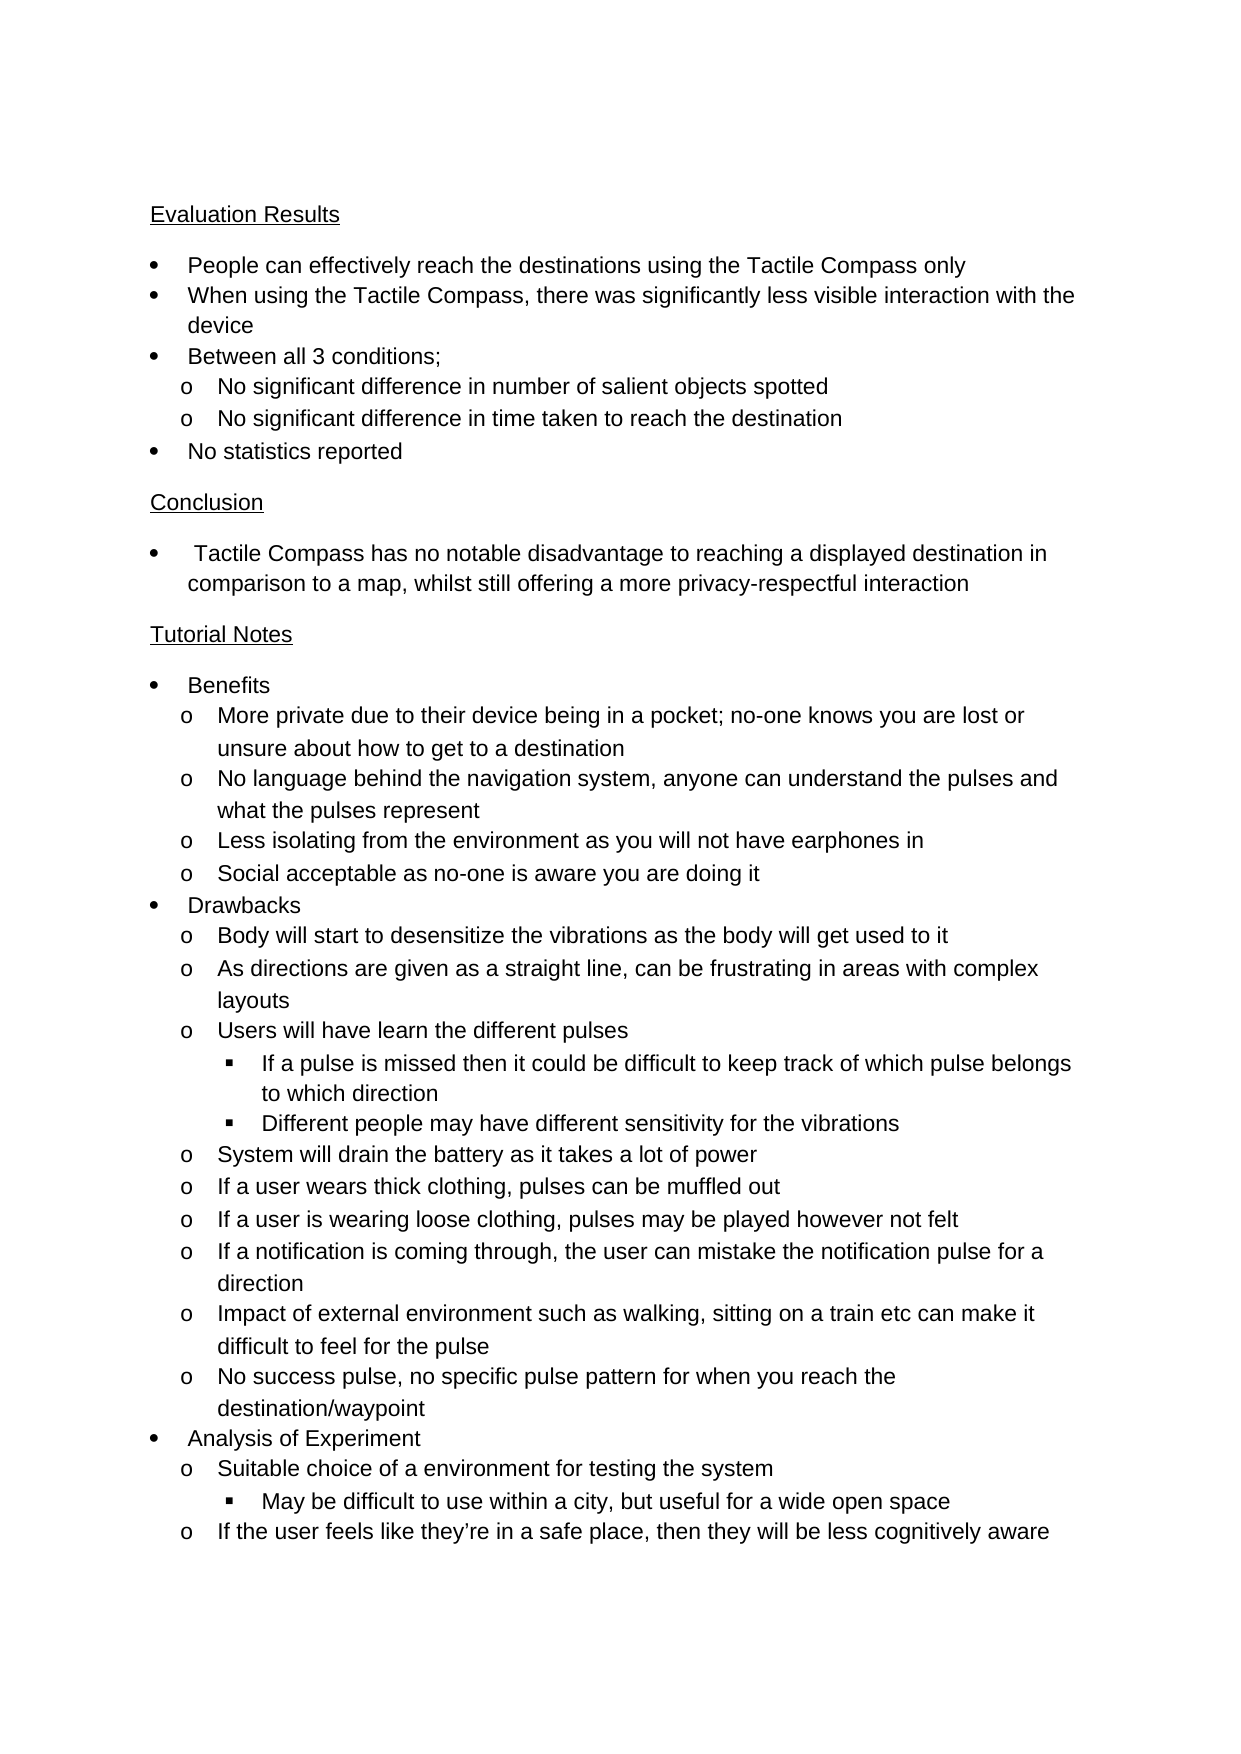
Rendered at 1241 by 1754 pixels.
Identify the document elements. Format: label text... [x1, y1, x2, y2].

list Social acceptable as no-one is aware you are doing it [179, 860, 1090, 888]
list When using the Tactile Compass, there was significantly less visible interaction with the device [150, 282, 1090, 339]
list If a notification is coming through, the user can mistake the notification pulse for a direction [179, 1238, 1090, 1297]
list System will drain the battery as it takes a lot of power [179, 1141, 1090, 1169]
list No language behind the navigation system, anyone can understand the pulses and what the pulses represent [179, 765, 1090, 823]
list Analysis of Experiment [150, 1425, 1090, 1452]
list If the user feels like they’re in a safe place, then they will be less cognitively aware [179, 1518, 1090, 1546]
text Tutorial Notes [150, 621, 1090, 648]
list Less isolating from the environment as you will not have earphones in [179, 827, 1090, 856]
list If a pulse is missed then it could be difficult to keep track of which pulse belongs to which direction [224, 1050, 1090, 1106]
list Users will have learn the different pulses [179, 1017, 1090, 1046]
text Conclusion [150, 489, 1090, 515]
list No significant difference in time taken to reach the destination [179, 405, 1090, 434]
list If a user wears thick clothing, pulses can be muffled out [179, 1173, 1090, 1201]
list Body will start to desensitize the vibrations as the body will get used to it [179, 922, 1090, 951]
list Tactile Compass has no notable disadvantage to reaching a displayed destination in comparison to a map, whilst still offering a more privacy-respectful interaction [150, 540, 1090, 597]
list More private due to their device being in a pocket; no-one knows you are lost or unsure about how to get to a destination [179, 702, 1090, 761]
list Drawbacks [150, 892, 1090, 919]
list May be difficult to use within a city, but useful for a wide open space [224, 1488, 1090, 1514]
list Benefits [150, 672, 1090, 699]
list As directions are given as a straight line, can be frustrating in areas with complex layouts [179, 955, 1090, 1013]
list No significant difference in number of salient objects spotted [179, 373, 1090, 401]
text Evaluation Results [150, 201, 1090, 227]
list Different people may have different sensitivity for the vibrations [224, 1110, 1090, 1137]
list No statistics reported [150, 438, 1090, 464]
list Impact of external environment such as walking, sitting on a train etc can make it difficult to feel for the pulse [179, 1300, 1090, 1359]
list If a user is wearing loose clothing, pulses may be played however not felt [179, 1206, 1090, 1234]
list People can effectively reach the destinations using the Tactile Compass only [150, 252, 1090, 278]
list Between all 3 conditions; [150, 343, 1090, 369]
list Suitable choice of a environment for testing the system [179, 1455, 1090, 1484]
list No success pulse, no specific pulse pattern for when you reach the destination/waypoint [179, 1363, 1090, 1421]
